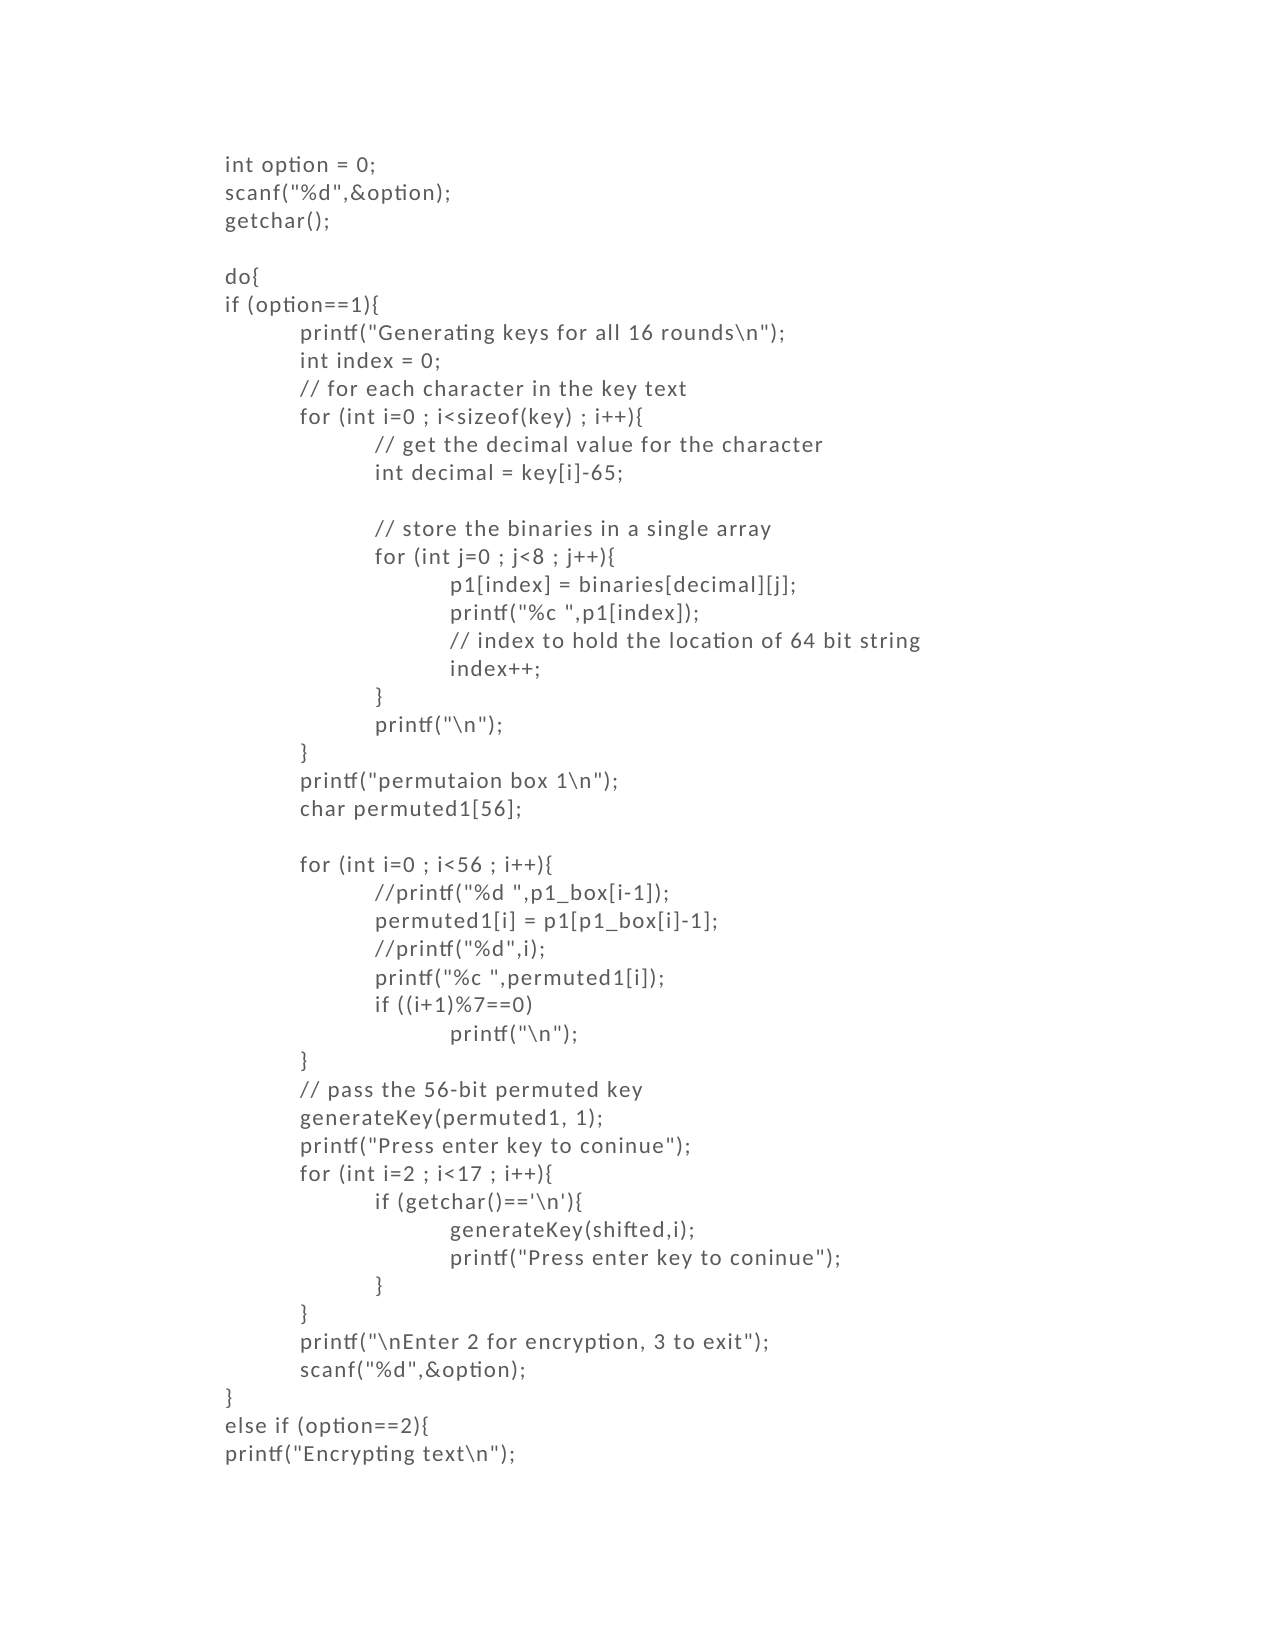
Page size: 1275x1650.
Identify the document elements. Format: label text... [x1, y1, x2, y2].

subtitle printf("%c ",p1[index]); [150, 598, 1125, 626]
subtitle // index to hold the location of 64 bit string [150, 626, 1125, 654]
subtitle for (int j=0 ; j<8 ; j++){ [150, 542, 1125, 570]
subtitle scanf("%d",&option); [150, 1355, 1125, 1383]
subtitle // pass the 56-bit permuted key [150, 1075, 1125, 1103]
subtitle char permuted1[56]; [150, 794, 1125, 822]
subtitle } [150, 682, 1125, 710]
subtitle int index = 0; [150, 346, 1125, 374]
subtitle //printf("%d",i); [150, 934, 1125, 963]
subtitle p1[index] = binaries[decimal][j]; [150, 570, 1125, 598]
subtitle int option = 0; [150, 150, 1125, 178]
subtitle } [150, 1299, 1125, 1327]
subtitle index++; [150, 654, 1125, 682]
subtitle } [150, 1047, 1125, 1075]
subtitle printf("\n"); [150, 710, 1125, 738]
subtitle getchar(); [150, 206, 1125, 234]
subtitle generateKey(permuted1, 1); [150, 1103, 1125, 1131]
subtitle for (int i=2 ; i<17 ; i++){ [150, 1159, 1125, 1187]
subtitle scanf("%d",&option); [150, 178, 1125, 206]
subtitle if (getchar()=='\n'){ [150, 1187, 1125, 1215]
subtitle do{ [150, 262, 1125, 290]
subtitle } [150, 1271, 1125, 1299]
subtitle if (option==1){ [150, 290, 1125, 318]
subtitle if ((i+1)%7==0) [150, 991, 1125, 1019]
subtitle printf("%c ",permuted1[i]); [150, 963, 1125, 991]
subtitle printf("Press enter key to coninue"); [150, 1131, 1125, 1159]
subtitle for (int i=0 ; i<sizeof(key) ; i++){ [150, 402, 1125, 430]
subtitle // for each character in the key text [150, 374, 1125, 402]
subtitle int decimal = key[i]-65; [150, 458, 1125, 486]
subtitle // get the decimal value for the character [150, 430, 1125, 458]
subtitle } [150, 738, 1125, 766]
subtitle generateKey(shifted,i); [150, 1215, 1125, 1243]
subtitle //printf("%d ",p1_box[i-1]); [150, 878, 1125, 907]
subtitle for (int i=0 ; i<56 ; i++){ [150, 851, 1125, 878]
subtitle } [150, 1383, 1125, 1411]
subtitle // store the binaries in a single array [150, 514, 1125, 542]
subtitle printf("\n"); [150, 1019, 1125, 1047]
subtitle permuted1[i] = p1[p1_box[i]-1]; [150, 907, 1125, 934]
subtitle printf("Generating keys for all 16 rounds\n"); [150, 318, 1125, 346]
subtitle else if (option==2){ [150, 1411, 1125, 1439]
subtitle printf("\nEnter 2 for encryption, 3 to exit"); [150, 1327, 1125, 1355]
subtitle printf("Encrypting text\n"); [150, 1439, 1125, 1467]
subtitle printf("Press enter key to coninue"); [150, 1243, 1125, 1271]
subtitle printf("permutaion box 1\n"); [150, 766, 1125, 794]
